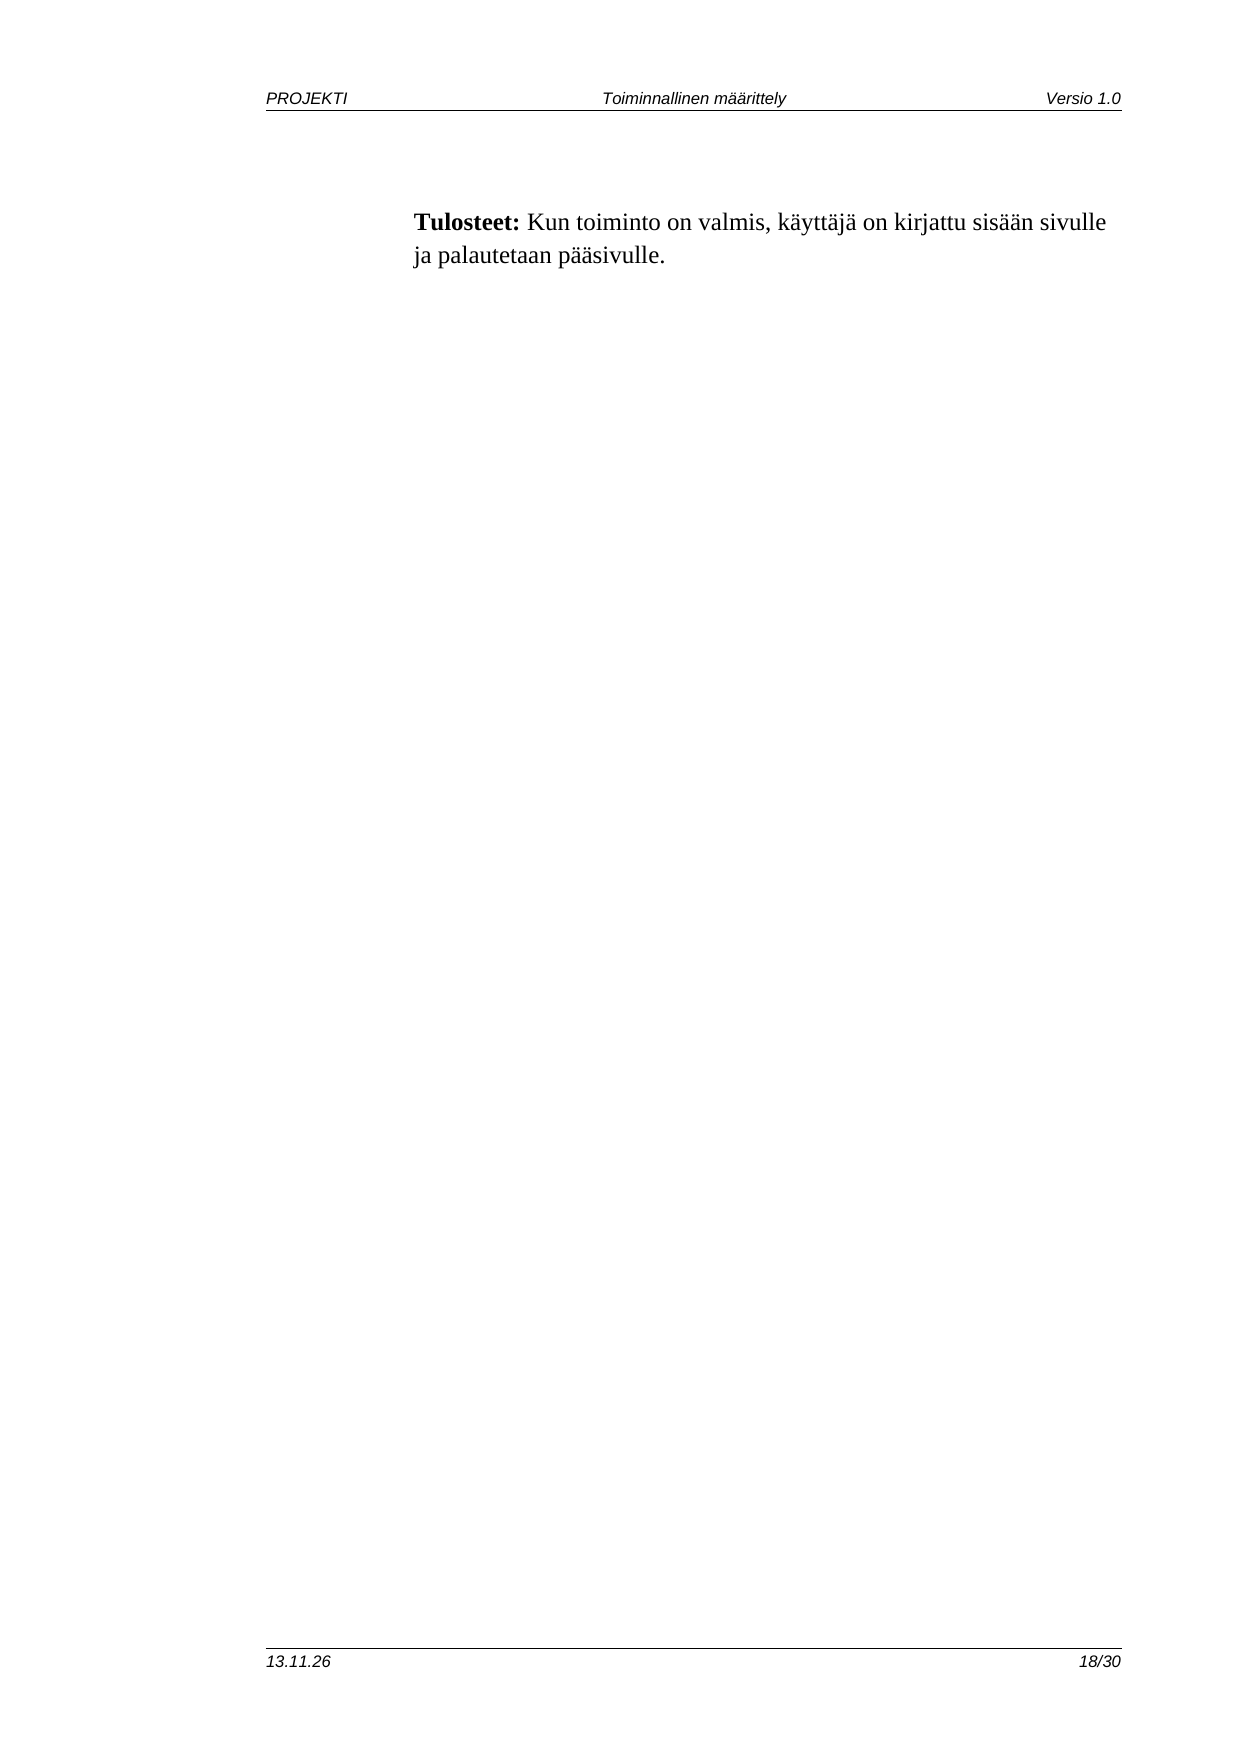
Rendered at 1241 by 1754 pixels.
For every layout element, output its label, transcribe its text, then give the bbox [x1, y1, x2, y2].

text Tulosteet: Kun toiminto on valmis, käyttäjä on kirjattu sisään sivulle ja palautetaan pääsivulle. [413, 207, 1122, 268]
